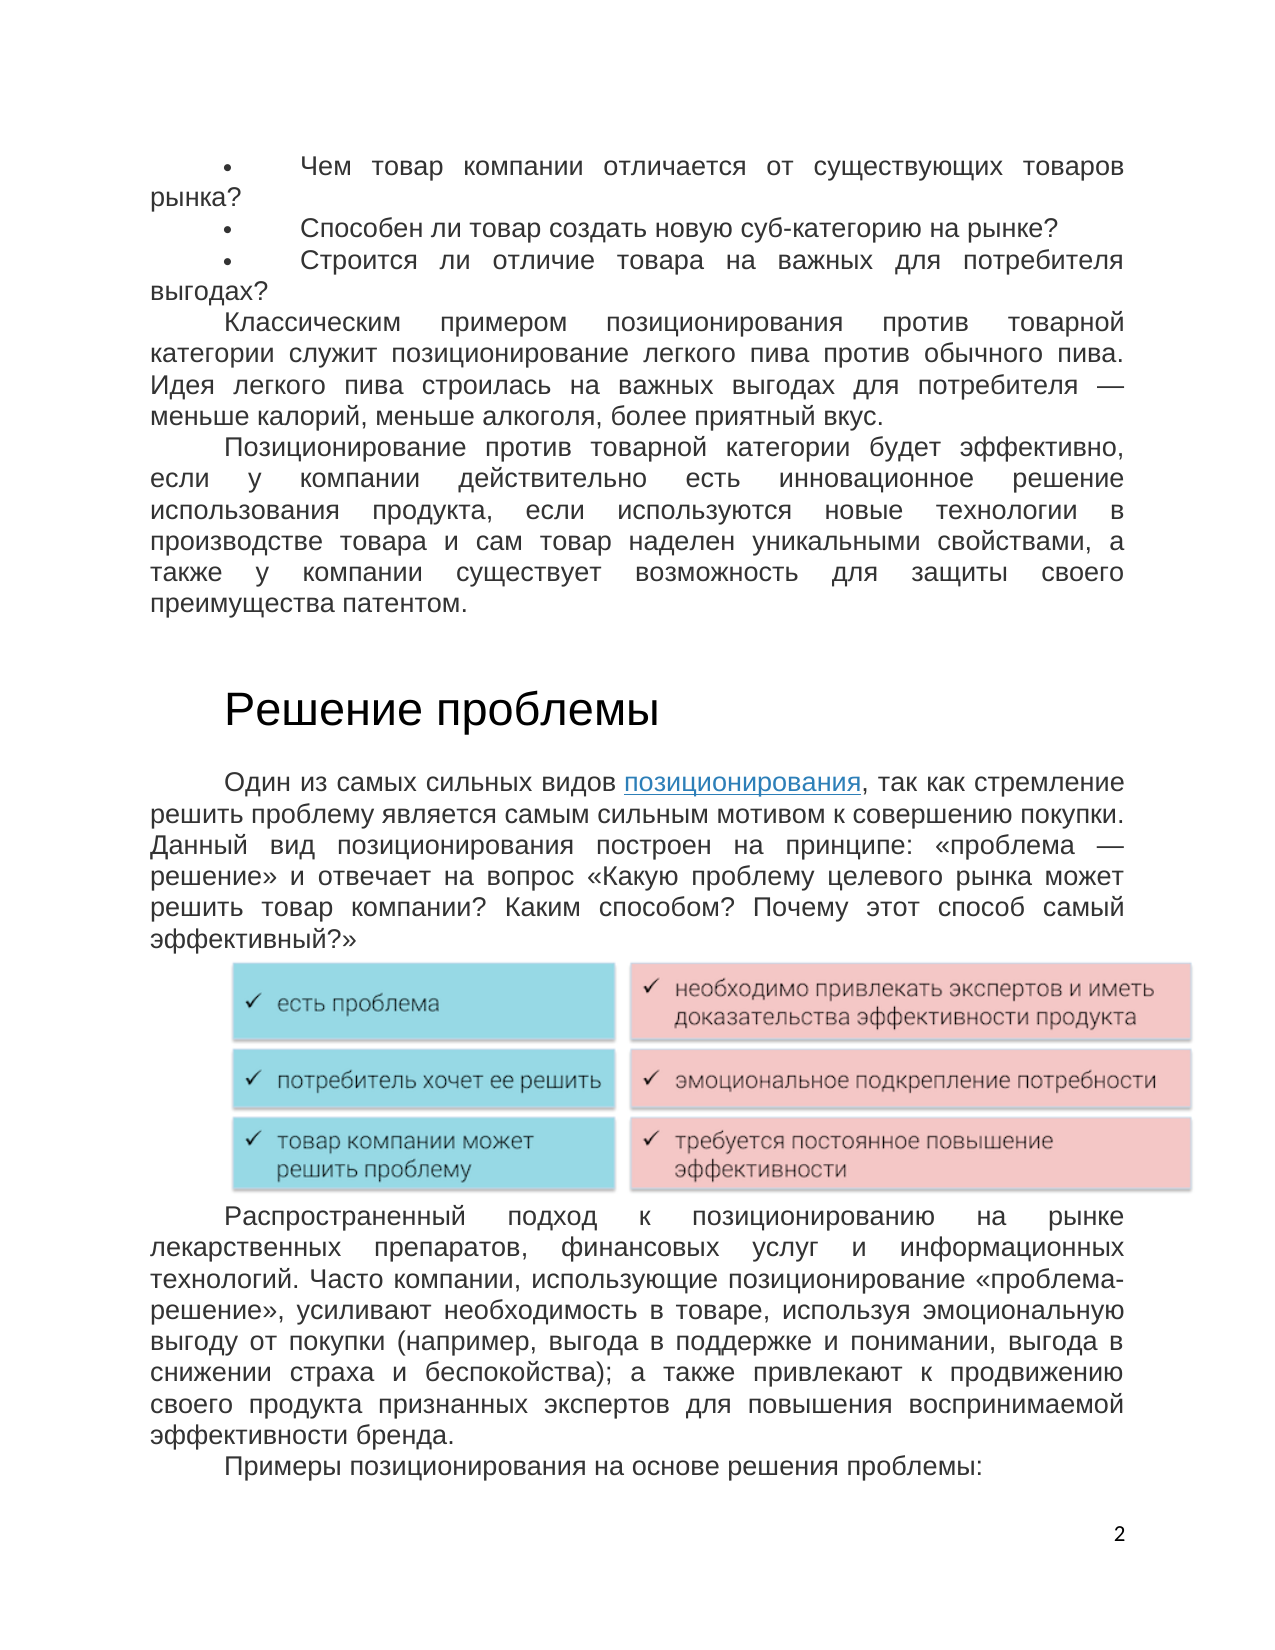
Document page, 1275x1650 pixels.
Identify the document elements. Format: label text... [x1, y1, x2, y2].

text Позиционирование против товарной категории будет эффективно, если у компании действительно есть инновационное решение использования продукта, если используются новые технологии в производстве товара и сам товар наделен уникальными свойствами, а также у компании существует возможность для защиты своего преимущества патентом. [150, 431, 1125, 619]
text Распространенный подход к позиционированию на рынке лекарственных препаратов, финансовых услуг и информационных технологий. Часто компании, использующие позиционирование «проблема-решение», усиливают необходимость в товаре, используя эмоциональную выгоду от покупки (например, выгода в поддержке и понимании, выгода в снижении страха и беспокойства); а также привлекают к продвижению своего продукта признанных экспертов для повышения воспринимаемой эффективности бренда. [150, 1200, 1125, 1450]
text Решение проблемы [150, 681, 1125, 735]
list Строится ли отличие товара на важных для потребителя выгодах? [150, 244, 1125, 306]
text Примеры позиционирования на основе решения проблемы: [150, 1450, 1125, 1481]
picture [223, 953, 1199, 1201]
list Чем товар компании отличается от существующих товаров рынка? [150, 150, 1125, 212]
text Классическим примером позиционирования против товарной категории служит позиционирование легкого пива против обычного пива. Идея легкого пива строилась на важных выгодах для потребителя — меньше калорий, меньше алкоголя, более приятный вкус. [150, 306, 1125, 431]
text Один из самых сильных видов позиционирования, так как стремление решить проблему является самым сильным мотивом к совершению покупки. Данный вид позиционирования построен на принципе: «проблема — решение» и отвечает на вопрос «Какую проблему целевого рынка может решить товар компании? Каким способом? Почему этот способ самый эффективный?» [150, 766, 1125, 954]
list Способен ли товар создать новую суб-категорию на рынке? [150, 212, 1125, 244]
